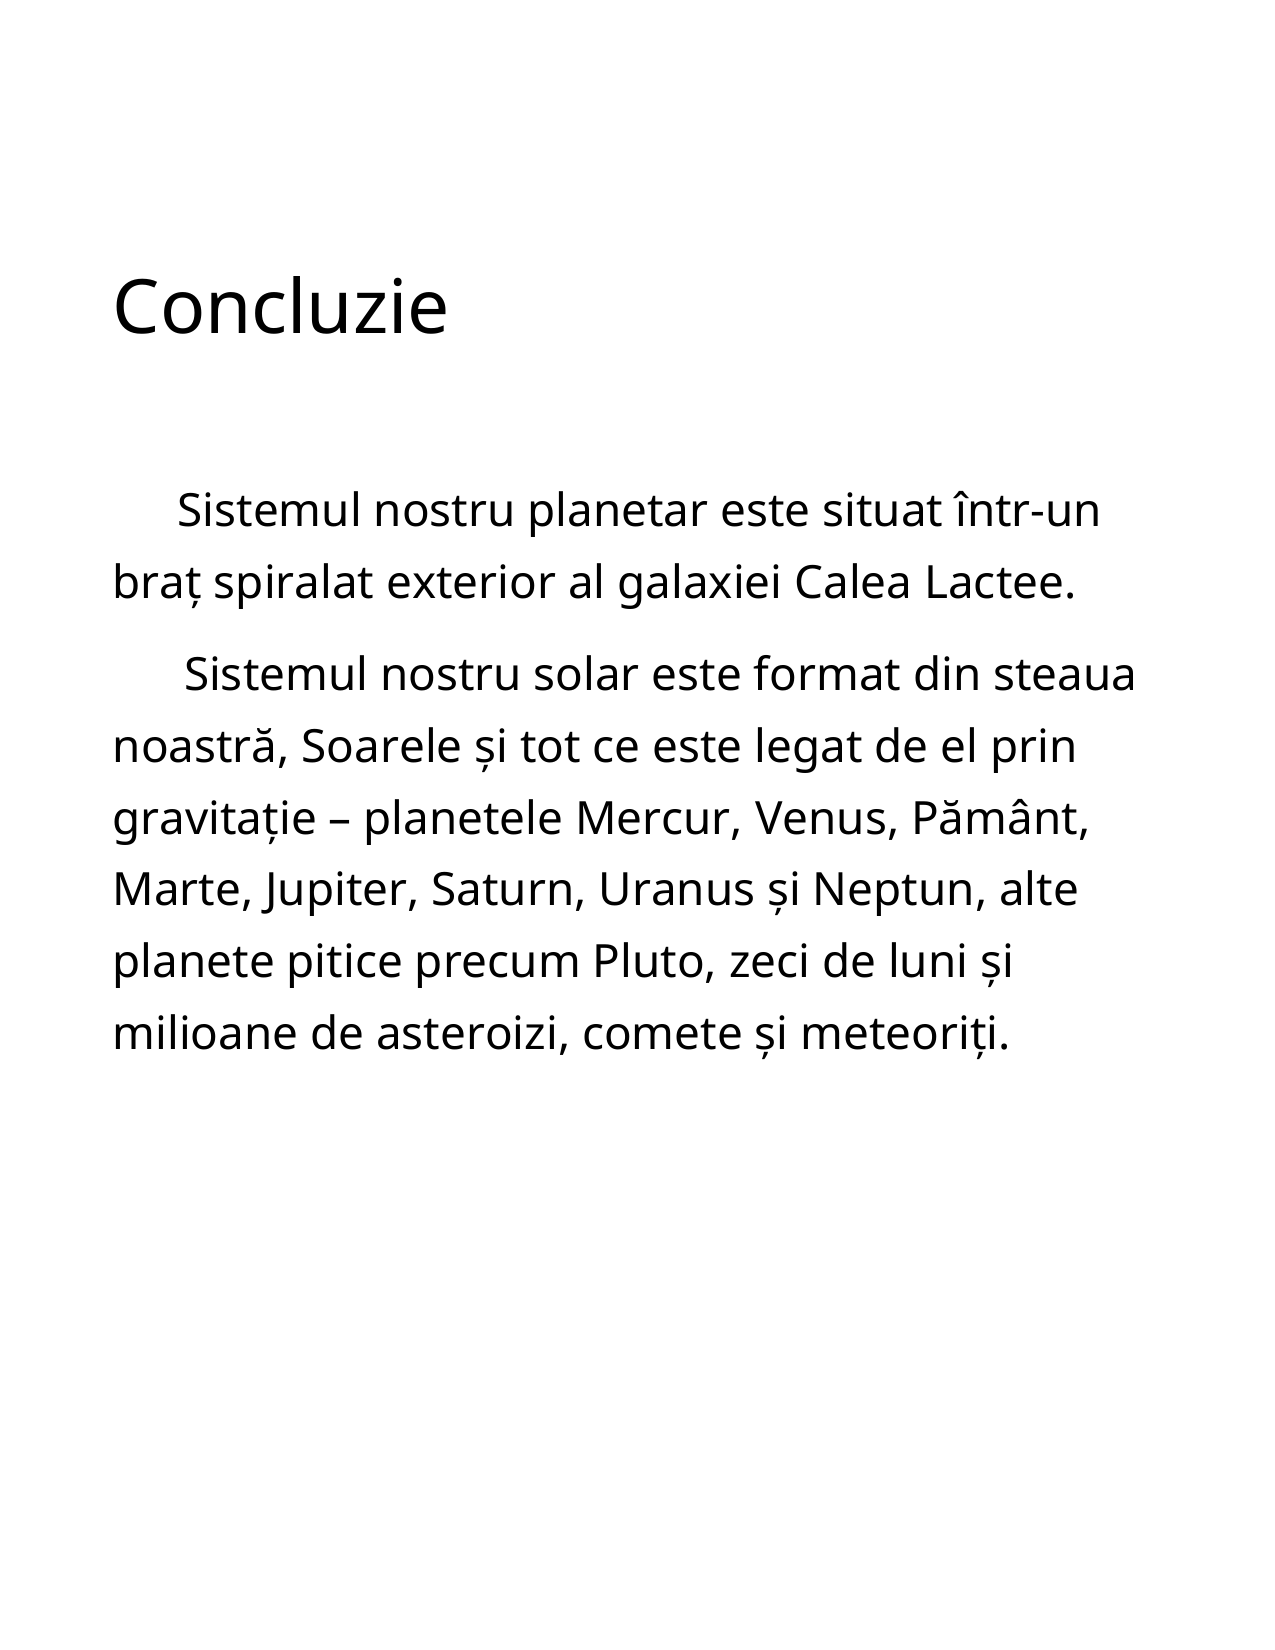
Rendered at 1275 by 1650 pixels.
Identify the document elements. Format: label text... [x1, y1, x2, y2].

text Sistemul nostru planetar este situat într-un braț spiralat exterior al galaxiei Calea Lactee. [112, 478, 1162, 612]
text Sistemul nostru solar este format din steaua noastră, Soarele și tot ce este legat de el prin gravitație – planetele Mercur, Venus, Pământ, Marte, Jupiter, Saturn, Uranus și Neptun, alte planete pitice precum Pluto, zeci de luni și milioane de asteroizi, comete și meteoriți. [112, 642, 1162, 1063]
subtitle Concluzie [112, 253, 1162, 356]
